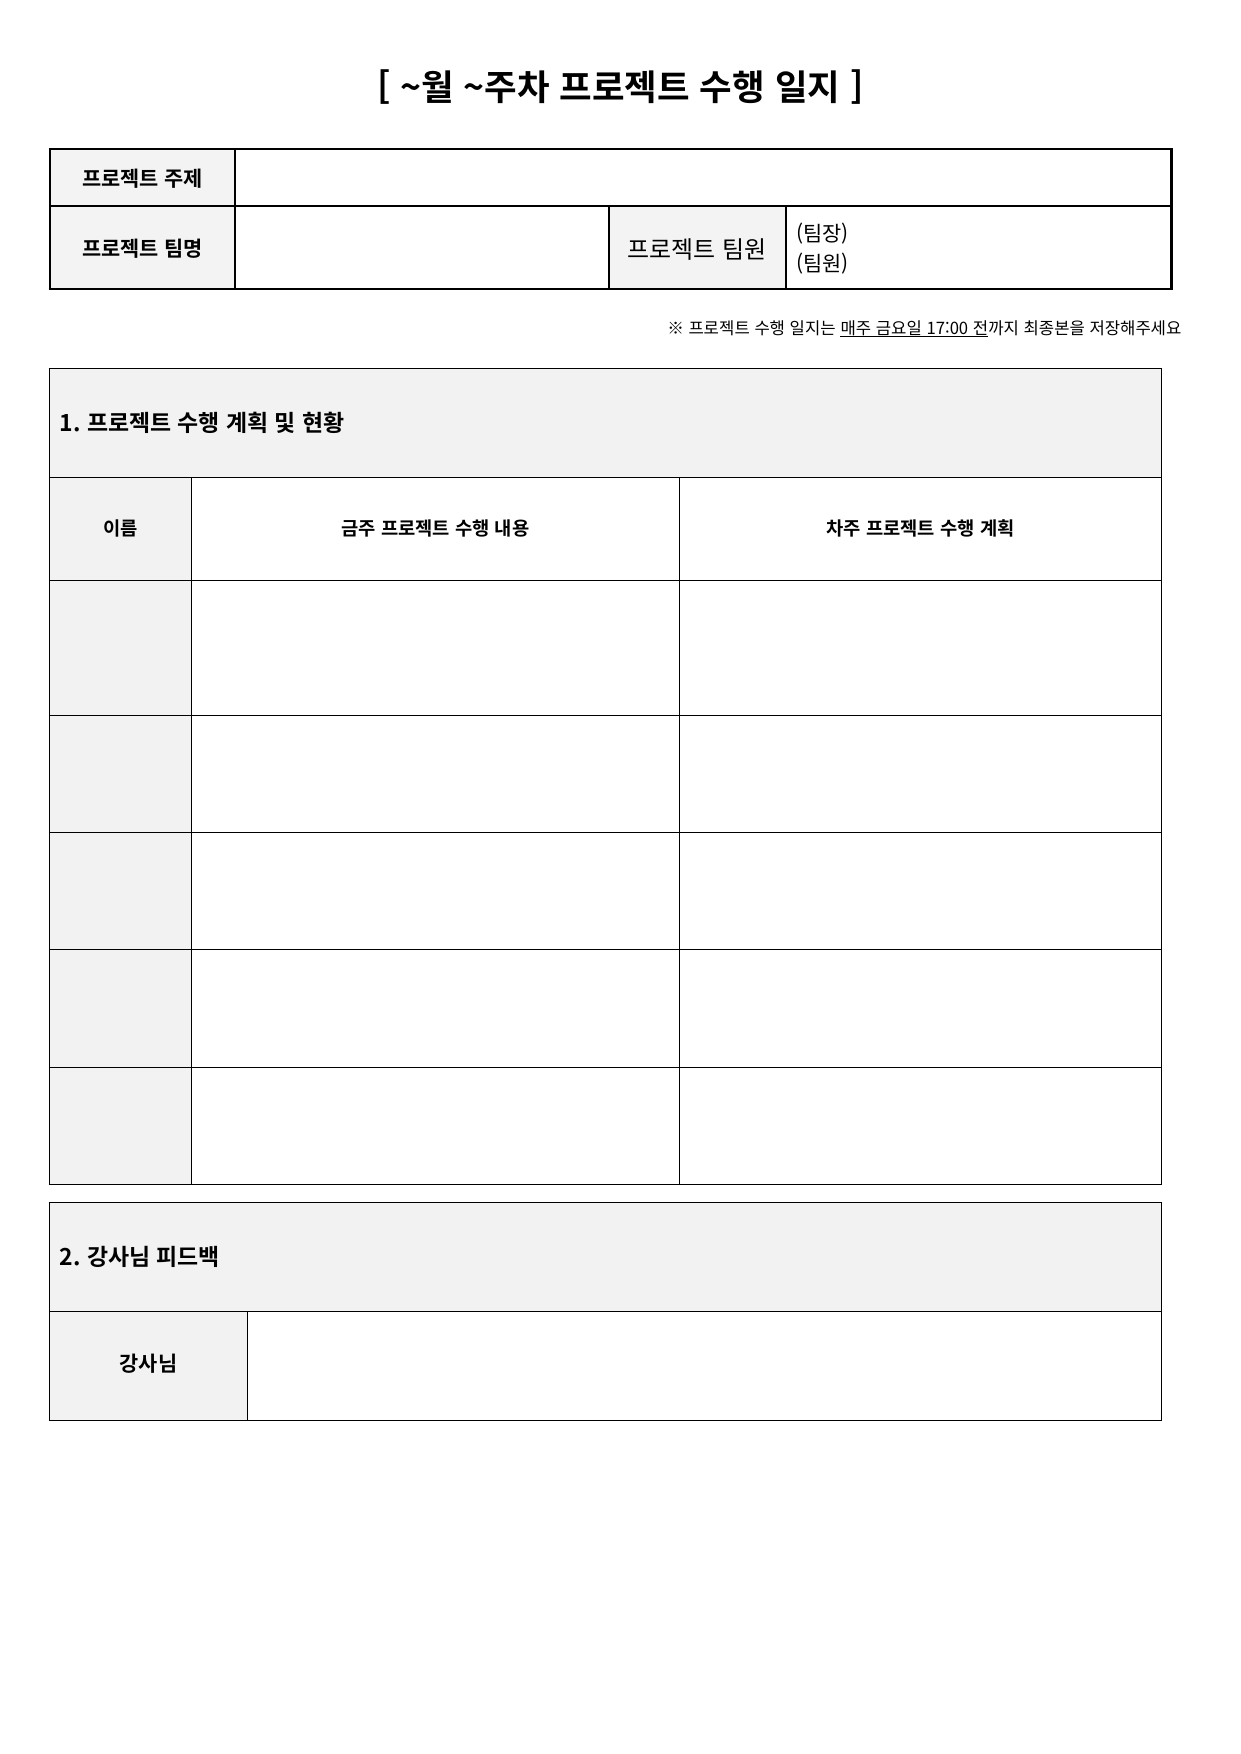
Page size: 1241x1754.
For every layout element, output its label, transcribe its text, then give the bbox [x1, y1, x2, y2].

table_cell [680, 1068, 1161, 1184]
table_header 1. 프로젝트 수행 계획 및 현황 [50, 369, 1161, 477]
table_cell [192, 950, 679, 1067]
table_cell [50, 716, 191, 832]
table_cell 이름 [50, 478, 191, 580]
table_cell [192, 581, 679, 715]
table_cell [248, 1312, 1161, 1420]
text ※ 프로젝트 수행 일지는 매주 금요일 17:00 전까지 최종본을 저장해주세요 [59, 315, 1181, 339]
table_header 2. 강사님 피드백 [50, 1203, 1161, 1311]
table_cell [680, 950, 1161, 1067]
text [ ~월 ~주차 프로젝트 수행 일지 ] [59, 59, 1181, 110]
table_cell [50, 1068, 191, 1184]
table_cell [192, 716, 679, 832]
table_cell [50, 833, 191, 949]
table_header [236, 150, 1170, 205]
table_header 프로젝트 주제 [51, 150, 234, 205]
table_cell [192, 1068, 679, 1184]
table_cell [50, 950, 191, 1067]
table_cell 프로젝트 팀명 [51, 207, 234, 288]
table_cell [192, 833, 679, 949]
table_cell [680, 833, 1161, 949]
table_cell [50, 581, 191, 715]
table_cell [680, 581, 1161, 715]
table_cell 강사님 [50, 1312, 247, 1420]
table_cell [236, 207, 608, 288]
table_cell [610, 207, 785, 288]
table_cell 금주 프로젝트 수행 내용 [192, 478, 679, 580]
table_cell (팀장) (팀원) [787, 207, 1170, 288]
table_cell [680, 716, 1161, 832]
table_cell 차주 프로젝트 수행 계획 [680, 478, 1161, 580]
